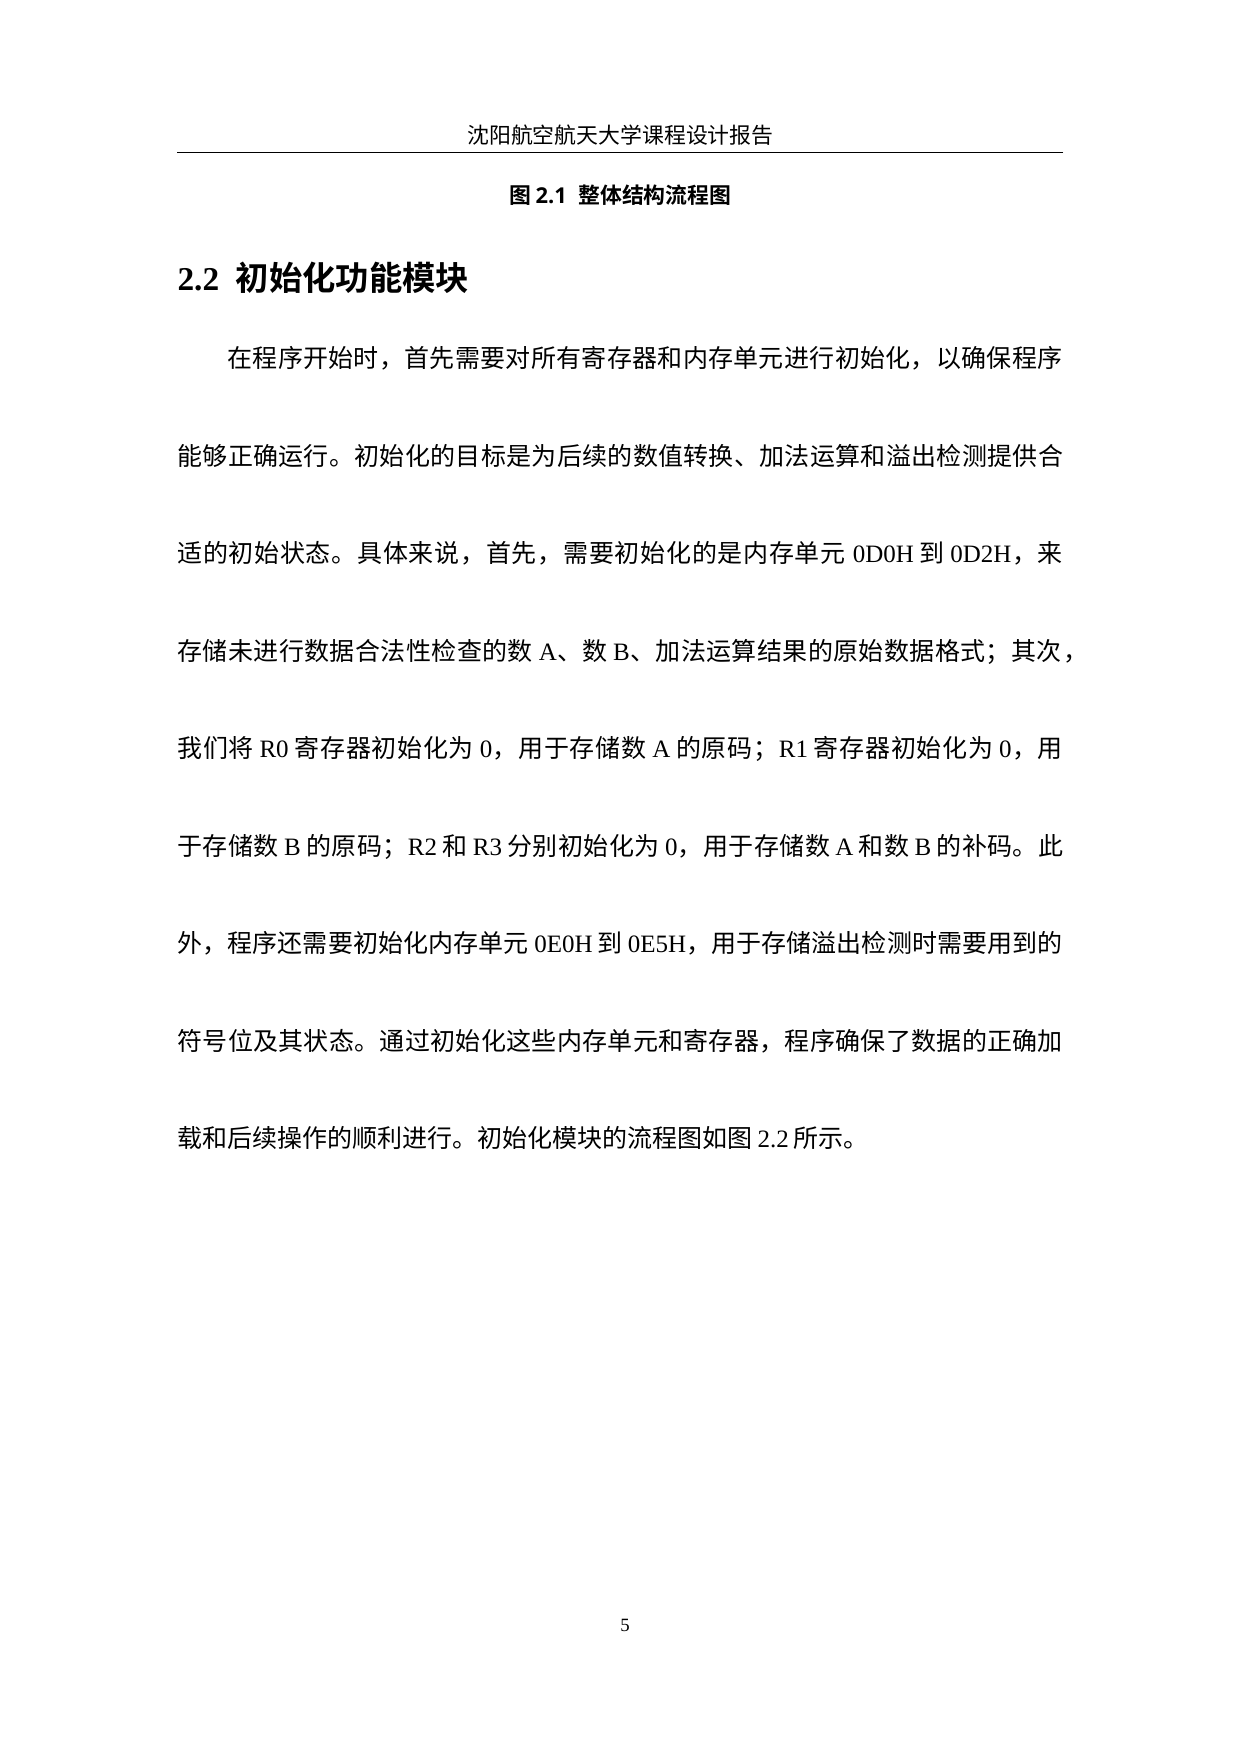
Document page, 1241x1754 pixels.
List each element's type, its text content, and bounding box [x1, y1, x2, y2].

text 在程序开始时，首先需要对所有寄存器和内存单元进行初始化，以确保程序能够正确运行。初始化的目标是为后续的数值转换、加法运算和溢出检测提供合适的初始状态。具体来说，首先，需要初始化的是内存单元0D0H到0D2H，来存储未进行数据合法性检查的数A、数B、加法运算结果的原始数据格式；其次，我们将R0寄存器初始化为0，用于存储数A的原码；R1寄存器初始化为0，用于存储数B的原码；R2和R3分别初始化为0，用于存储数A和数B的补码。此外，程序还需要初始化内存单元0E0H到0E5H，用于存储溢出检测时需要用到的符号位及其状态。通过初始化这些内存单元和寄存器，程序确保了数据的正确加载和后续操作的顺利进行。初始化模块的流程图如图2.2所示。 [177, 324, 1063, 1169]
subtitle 2.2 初始化功能模块 [177, 243, 1063, 308]
text 图2.1 整体结构流程图 [177, 178, 1063, 211]
